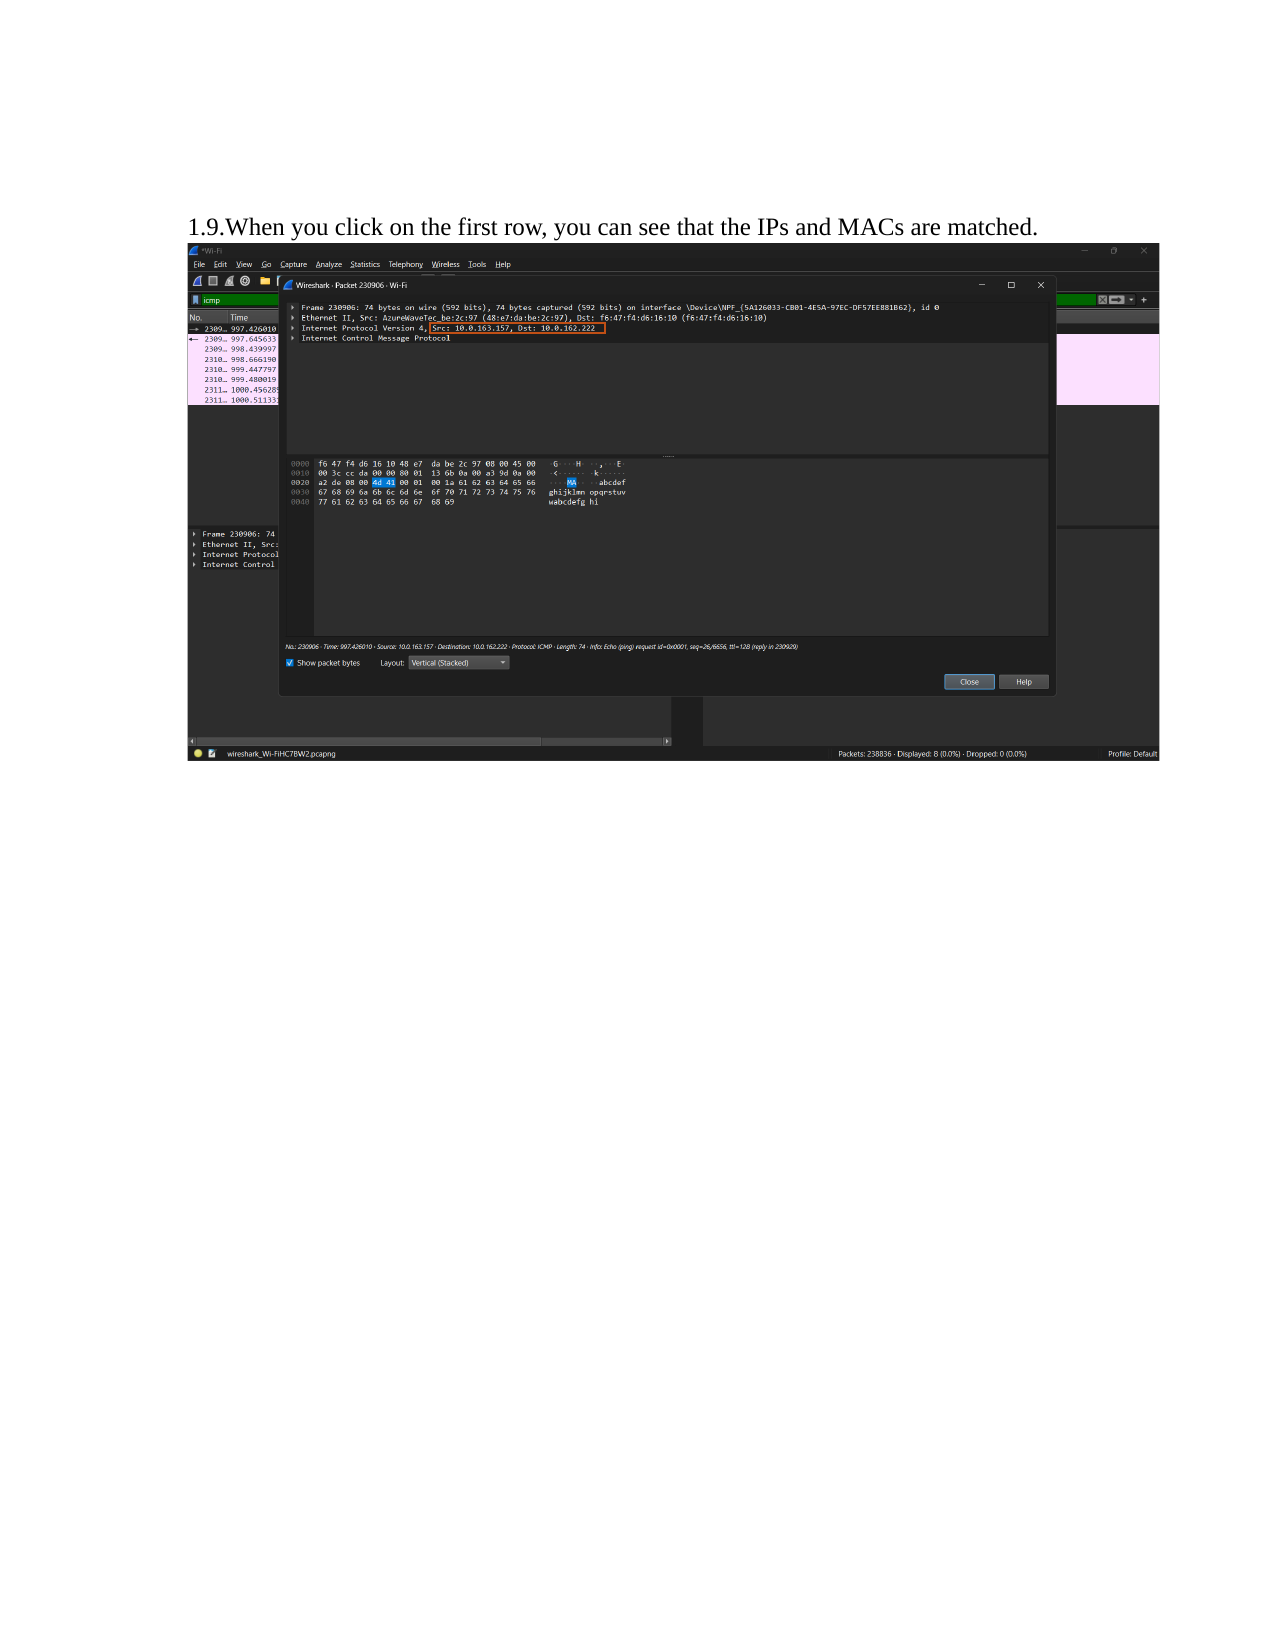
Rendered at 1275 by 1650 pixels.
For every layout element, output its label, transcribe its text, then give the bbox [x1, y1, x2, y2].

list 1.9.When you click on the first row, you can see that the IPs and MACs are matched. [187, 212, 1125, 241]
picture [187, 243, 1160, 761]
